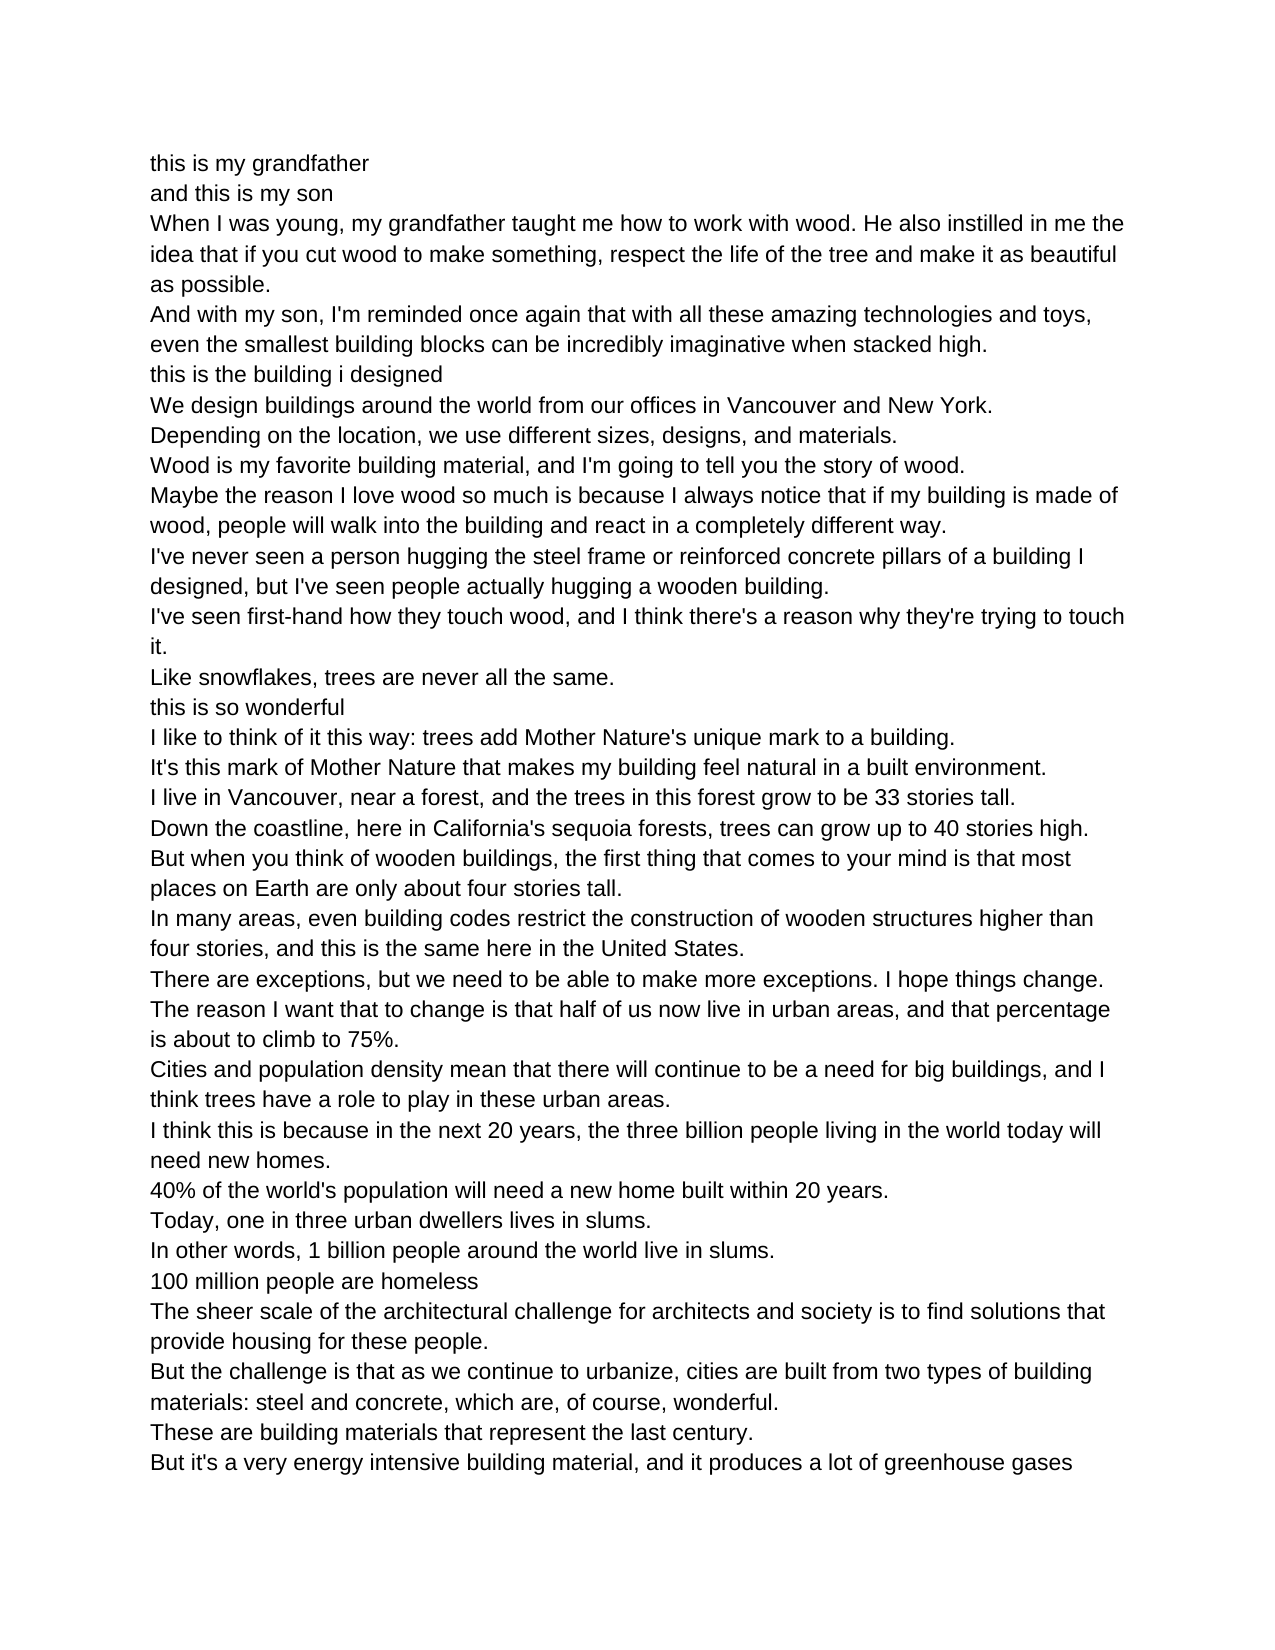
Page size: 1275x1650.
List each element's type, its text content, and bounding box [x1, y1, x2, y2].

text It's this mark of Mother Nature that makes my building feel natural in a built environment. [150, 754, 1125, 781]
text this is my grandfather [150, 150, 1125, 176]
text I've never seen a person hugging the steel frame or reinforced concrete pillars of a building I designed, but I've seen people actually hugging a wooden building. [150, 543, 1125, 599]
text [150, 1449, 1125, 1475]
text 100 million people are homeless [150, 1268, 1125, 1294]
text The reason I want that to change is that half of us now live in urban areas, and that percentage is about to climb to 75%. [150, 996, 1125, 1052]
text I think this is because in the next 20 years, the three billion people living in the world today will need new homes. [150, 1117, 1125, 1173]
text Maybe the reason I love wood so much is because I always notice that if my building is made of wood, people will walk into the building and react in a completely different way. [150, 482, 1125, 539]
text In other words, 1 billion people around the world live in slums. [150, 1237, 1125, 1264]
text I've seen first-hand how they touch wood, and I think there's a reason why they're trying to touch it. [150, 603, 1125, 660]
text When I was young, my grandfather taught me how to work with wood. He also instilled in me the idea that if you cut wood to make something, respect the life of the tree and make it as beautiful as possible. [150, 210, 1125, 297]
text I like to think of it this way: trees add Mother Nature's unique mark to a building. [150, 724, 1125, 750]
text In many areas, even building codes restrict the construction of wooden structures higher than four stories, and this is the same here in the United States. [150, 905, 1125, 962]
text There are exceptions, but we need to be able to make more exceptions. I hope things change. [150, 966, 1125, 992]
text Today, one in three urban dwellers lives in slums. [150, 1207, 1125, 1234]
text But the challenge is that as we continue to urbanize, cities are built from two types of building materials: steel and concrete, which are, of course, wonderful. [150, 1358, 1125, 1415]
text Cities and population density mean that there will continue to be a need for big buildings, and I think trees have a role to play in these urban areas. [150, 1056, 1125, 1113]
text Depending on the location, we use different sizes, designs, and materials. [150, 422, 1125, 448]
text 40% of the world's population will need a new home built within 20 years. [150, 1177, 1125, 1203]
text But when you think of wooden buildings, the first thing that comes to your mind is that most places on Earth are only about four stories tall. [150, 845, 1125, 901]
text this is so wonderful [150, 694, 1125, 720]
text The sheer scale of the architectural challenge for architects and society is to find solutions that provide housing for these people. [150, 1298, 1125, 1354]
text We design buildings around the world from our offices in Vancouver and New York. [150, 392, 1125, 418]
text And with my son, I'm reminded once again that with all these amazing technologies and toys, even the smallest building blocks can be incredibly imaginative when stacked high. [150, 301, 1125, 358]
text I live in Vancouver, near a forest, and the trees in this forest grow to be 33 stories tall. [150, 784, 1125, 811]
text this is the building i designed [150, 361, 1125, 388]
text Down the coastline, here in California's sequoia forests, trees can grow up to 40 stories high. [150, 814, 1125, 841]
text and this is my son [150, 180, 1125, 207]
text These are building materials that represent the last century. [150, 1419, 1125, 1445]
text Like snowflakes, trees are never all the same. [150, 663, 1125, 690]
text Wood is my favorite building material, and I'm going to tell you the story of wood. [150, 452, 1125, 478]
